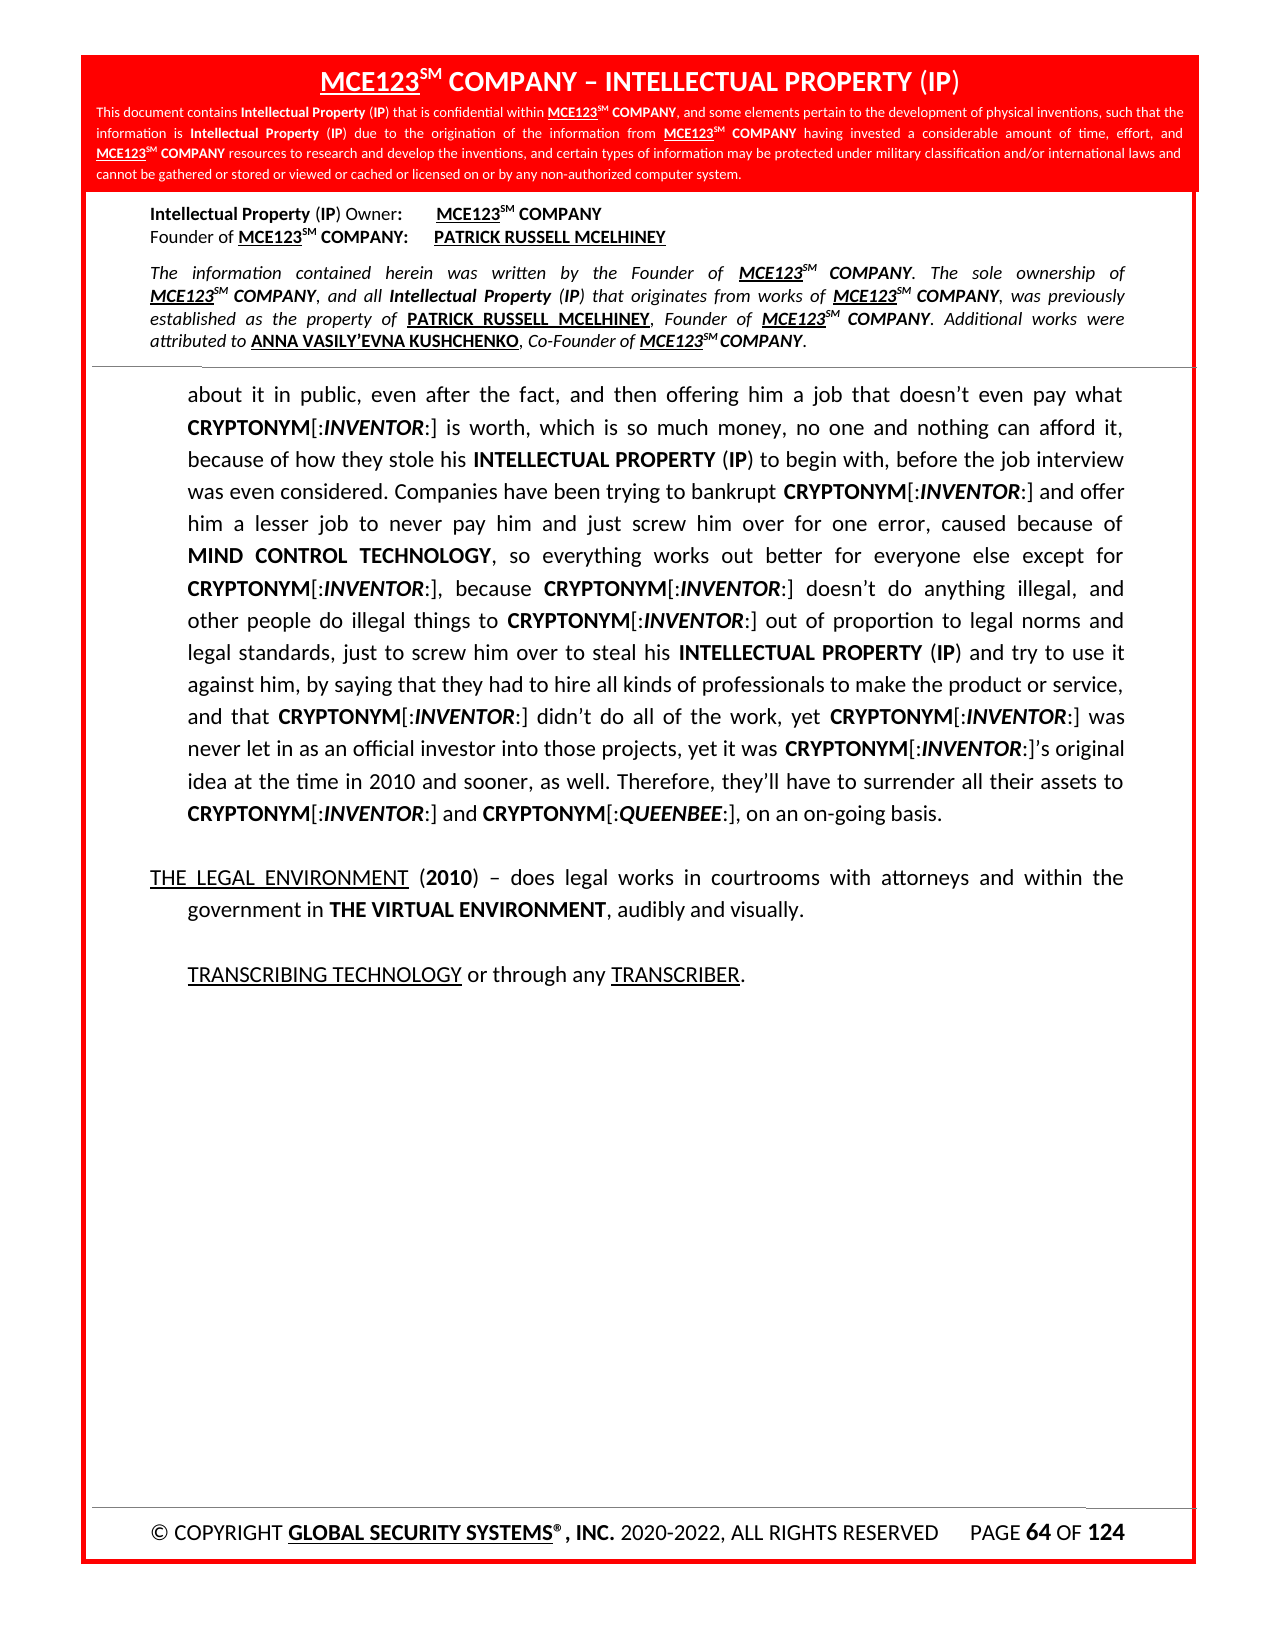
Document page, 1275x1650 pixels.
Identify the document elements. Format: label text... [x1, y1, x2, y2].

text TRANSCRIBING TECHNOLOGY or through any TRANSCRIBER. [187, 960, 1125, 988]
text THE LEGAL ENVIRONMENT (2010) – does legal works in courtrooms with attorneys and within the government in THE VIRTUAL ENVIRONMENT, audibly and visually. [150, 863, 1125, 923]
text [150, 381, 1125, 827]
